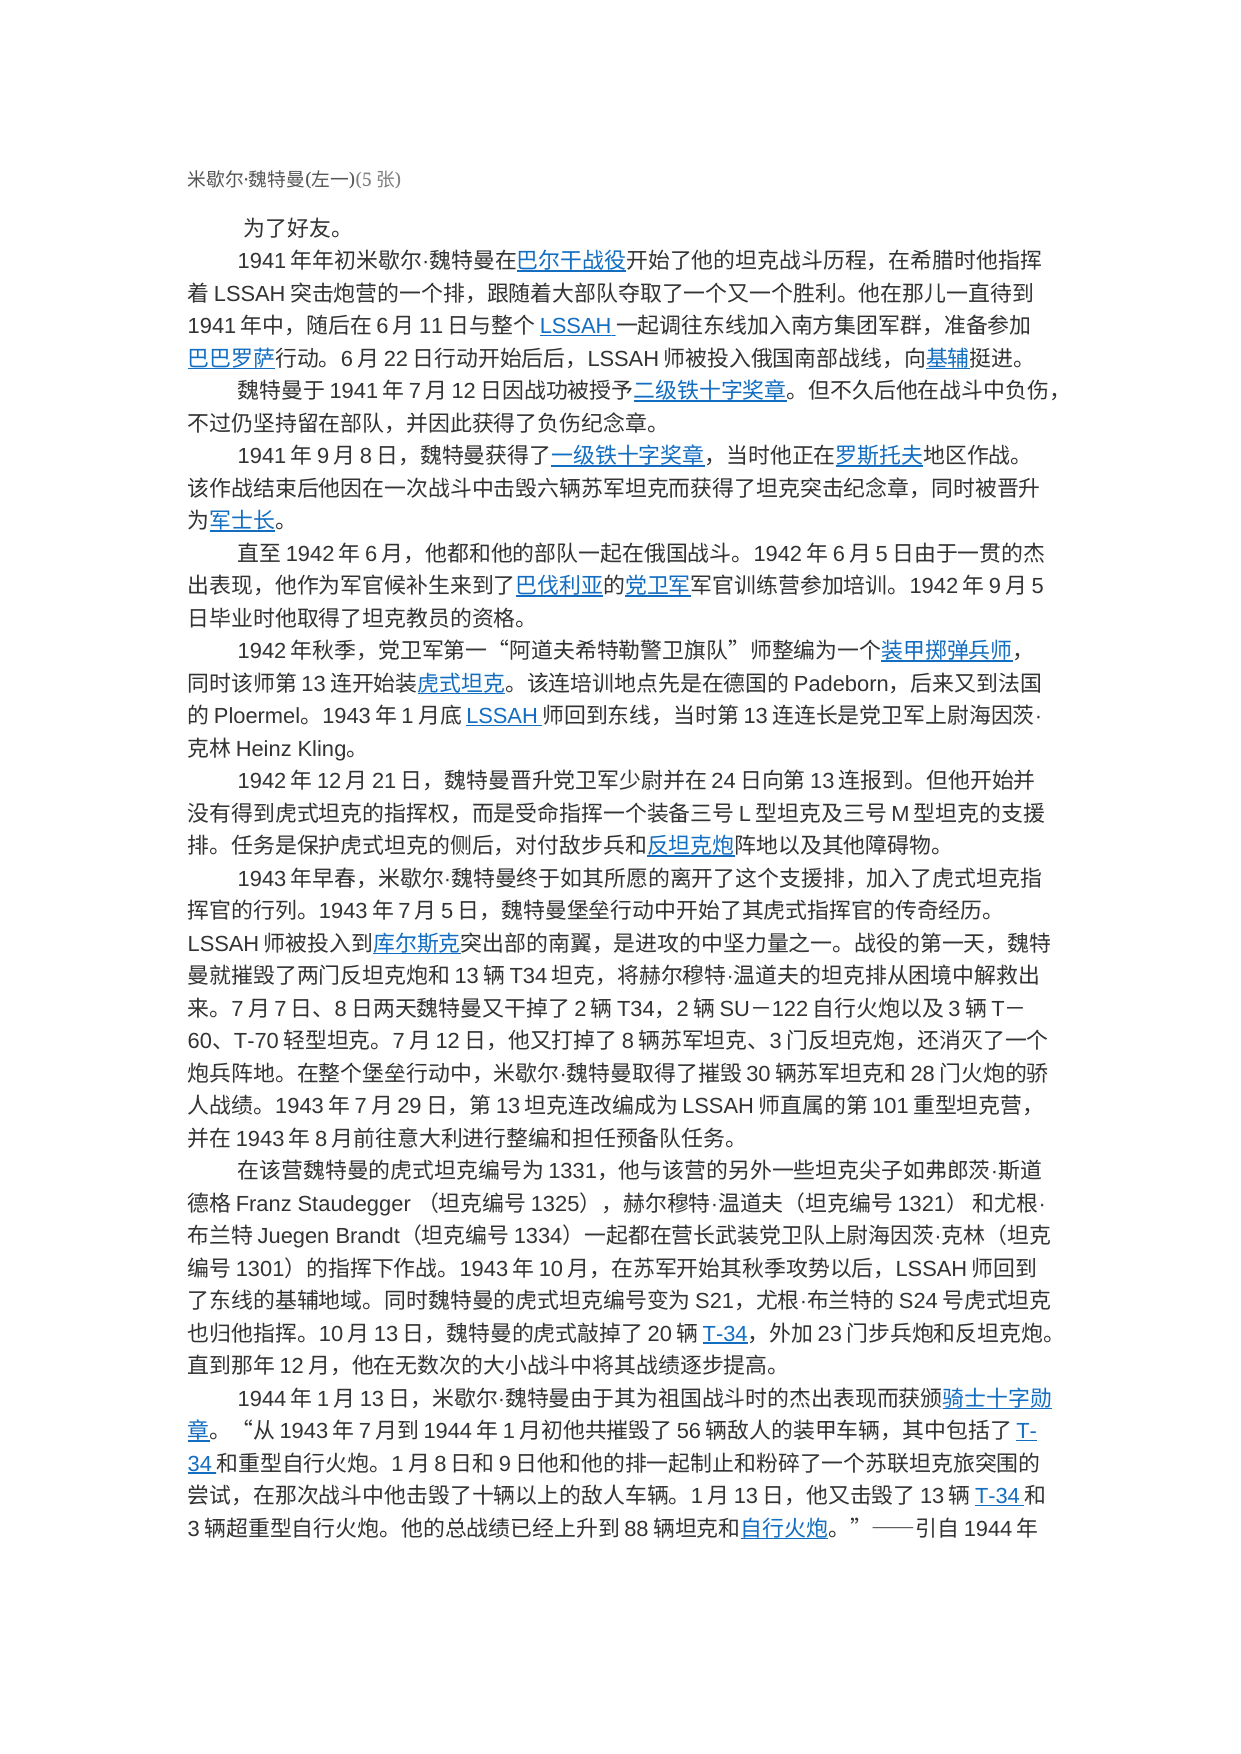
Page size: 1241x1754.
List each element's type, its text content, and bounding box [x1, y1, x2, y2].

text 为了好友。 [187, 210, 1053, 243]
text 1942年12月21日，魏特曼晋升党卫军少尉并在24日向第13连报到。但他开始并没有得到虎式坦克的指挥权，而是受命指挥一个装备三号L型坦克及三号M型坦克的支援排。任务是保护虎式坦克的侧后，对付敌步兵和反坦克炮阵地以及其他障碍物。 [187, 763, 1053, 860]
text 1941年9月8日，魏特曼获得了一级铁十字奖章，当时他正在罗斯托夫地区作战。该作战结束后他因在一次战斗中击毁六辆苏军坦克而获得了坦克突击纪念章，同时被晋升为军士长。 [187, 438, 1053, 535]
text 1941年年初米歇尔·魏特曼在巴尔干战役开始了他的坦克战斗历程，在希腊时他指挥着LSSAH突击炮营的一个排，跟随着大部队夺取了一个又一个胜利。他在那儿一直待到1941年中，随后在6月11日与整个LSSAH一起调往东线加入南方集团军群，准备参加巴巴罗萨行动。6月22日行动开始后后，LSSAH师被投入俄国南部战线，向基辅挺进。 [187, 243, 1053, 373]
text 在该营魏特曼的虎式坦克编号为1331，他与该营的另外一些坦克尖子如弗郎茨·斯道德格Franz Staudegger （坦克编号1325），赫尔穆特·温道夫（坦克编号1321） 和尤根·布兰特Juegen Brandt（坦克编号1334）一起都在营长武装党卫队上尉海因茨·克林（坦克编号1301）的指挥下作战。1943年10月，在苏军开始其秋季攻势以后，LSSAH师回到了东线的基辅地域。同时魏特曼的虎式坦克编号变为S21，尤根·布兰特的S24号虎式坦克也归他指挥。10月13日，魏特曼的虎式敲掉了20辆T-34，外加23门步兵炮和反坦克炮。直到那年12月，他在无数次的大小战斗中将其战绩逐步提高。 [187, 1153, 1053, 1380]
text 1943年早春，米歇尔·魏特曼终于如其所愿的离开了这个支援排，加入了虎式坦克指挥官的行列。1943年7月5日，魏特曼堡垒行动中开始了其虎式指挥官的传奇经历。LSSAH师被投入到库尔斯克突出部的南翼，是进攻的中坚力量之一。战役的第一天，魏特曼就摧毁了两门反坦克炮和13辆T34坦克，将赫尔穆特·温道夫的坦克排从困境中解救出来。7月7日、8日两天魏特曼又干掉了2辆T34，2辆SU－122自行火炮以及3辆T－60、T-70轻型坦克。7月12日，他又打掉了8辆苏军坦克、3门反坦克炮，还消灭了一个炮兵阵地。在整个堡垒行动中，米歇尔·魏特曼取得了摧毁30辆苏军坦克和28门火炮的骄人战绩。1943年7月29日，第13坦克连改编成为LSSAH师直属的第101重型坦克营，并在1943年8月前往意大利进行整编和担任预备队任务。 [187, 860, 1053, 1153]
text 米歇尔·魏特曼(左一)(5张) [187, 162, 1053, 194]
text 魏特曼于1941年7月12日因战功被授予二级铁十字奖章。但不久后他在战斗中负伤，不过仍坚持留在部队，并因此获得了负伤纪念章。 [187, 373, 1053, 438]
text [187, 1380, 1053, 1543]
text 直至1942年6月，他都和他的部队一起在俄国战斗。1942年6月5日由于一贯的杰出表现，他作为军官候补生来到了巴伐利亚的党卫军军官训练营参加培训。1942年9月5日毕业时他取得了坦克教员的资格。 [187, 535, 1053, 633]
text 1942年秋季，党卫军第一“阿道夫希特勒警卫旗队”师整编为一个装甲掷弹兵师，同时该师第13连开始装虎式坦克。该连培训地点先是在德国的Padeborn，后来又到法国的Ploermel。1943年1月底LSSAH师回到东线，当时第13连连长是党卫军上尉海因茨·克林Heinz Kling。 [187, 633, 1053, 763]
